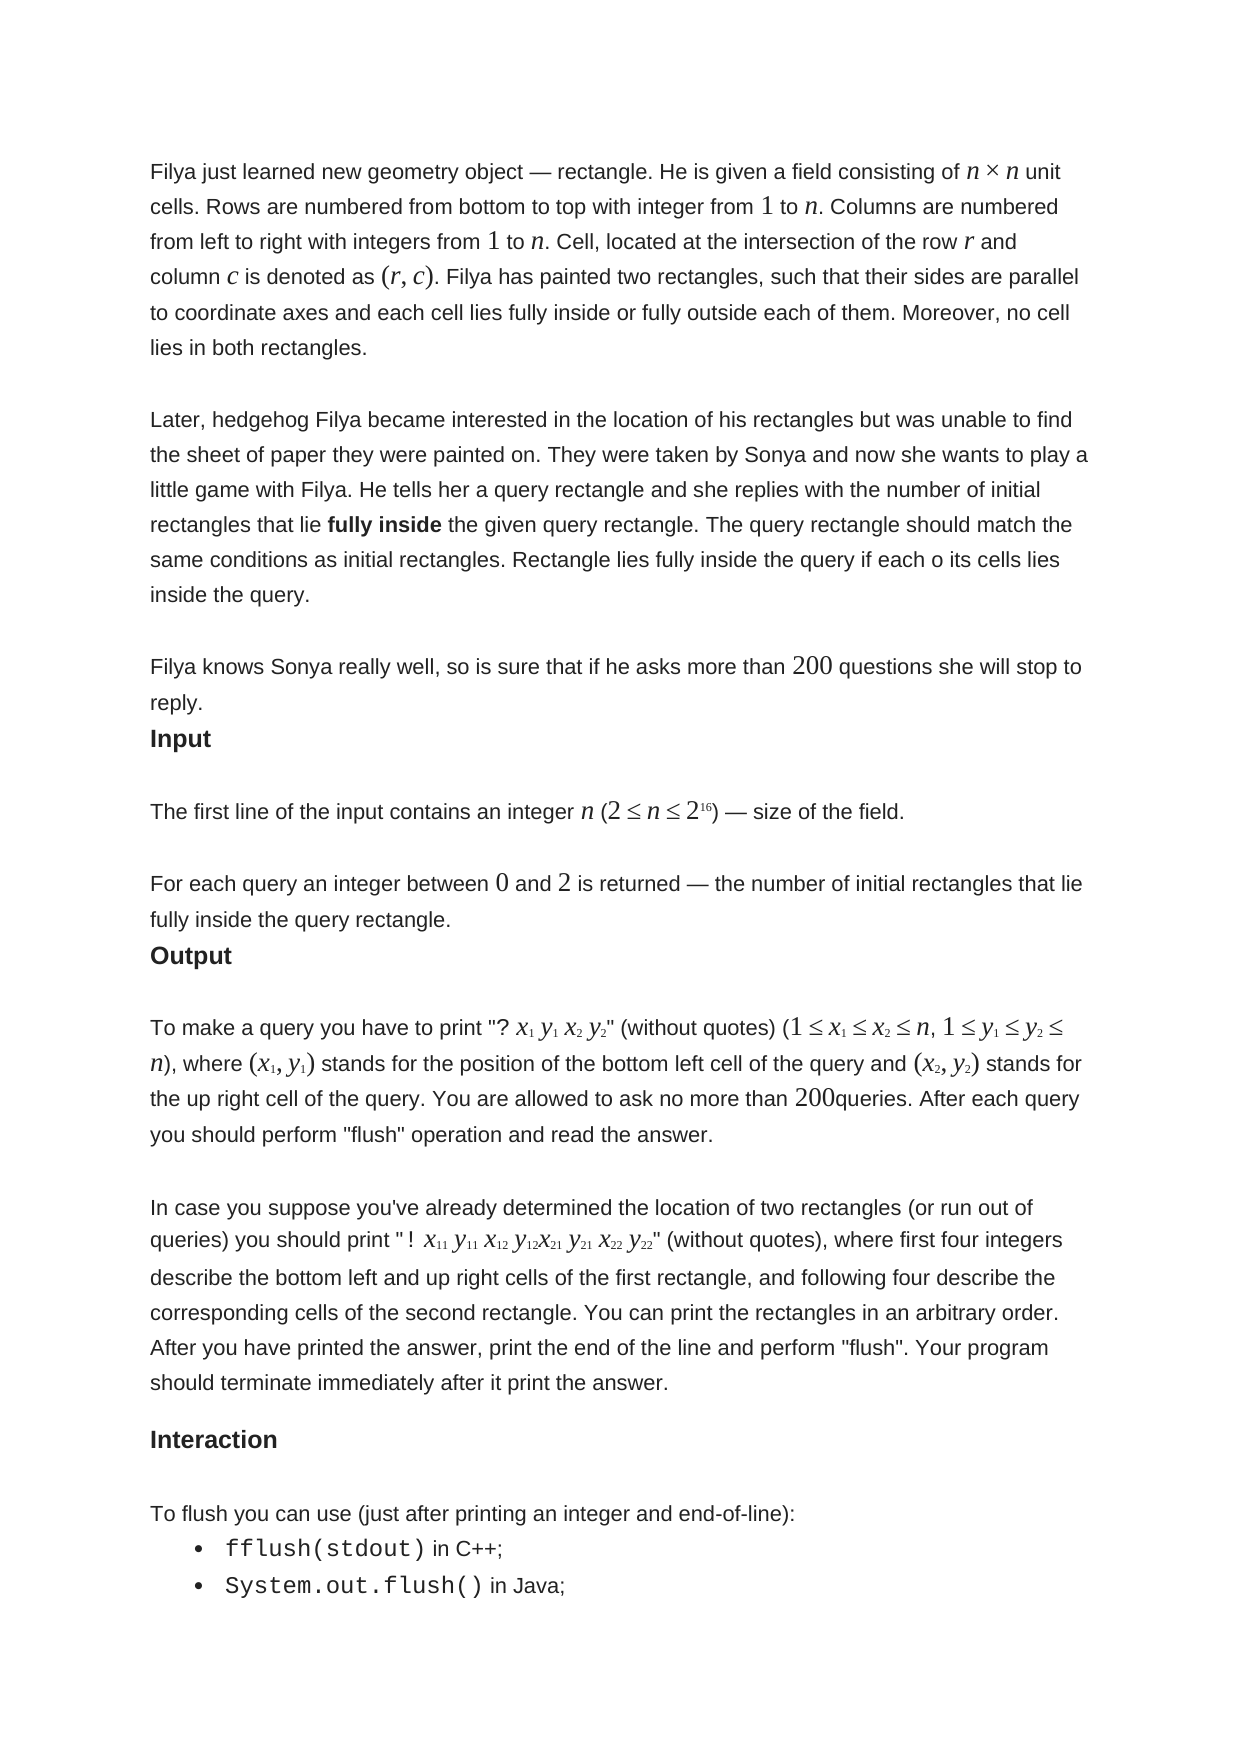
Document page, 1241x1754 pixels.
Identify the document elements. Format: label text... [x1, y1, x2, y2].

text Filya knows Sonya really well, so is sure that if he asks more than 200 questions she will stop to reply. [150, 645, 1090, 715]
text Later, hedgehog Filya became interested in the location of his rectangles but was unable to find the sheet of paper they were painted on. They were taken by Sonya and now she wants to play a little game with Filya. He tells her a query rectangle and she replies with the number of initial rectangles that lie fully inside the given query rectangle. The query rectangle should match the same conditions as initial rectangles. Rectangle lies fully inside the query if each o its cells lies inside the query. [150, 397, 1090, 607]
text For each query an integer between 0 and 2 is returned — the number of initial rectangles that lie fully inside the query rectangle. [150, 862, 1090, 932]
list System.out.flush() in Java; [195, 1563, 1090, 1601]
text Output [150, 932, 1090, 970]
text Input [150, 715, 1090, 752]
text In case you suppose you've already determined the location of two rectangles (or run out of queries) you should print "! x11 y11 x12 y12x21 y21 x22 y22" (without quotes), where first four integers describe the bottom left and up right cells of the first rectangle, and following four describe the corresponding cells of the second rectangle. You can print the rectangles in an arbitrary order. After you have printed the answer, print the end of the line and perform "flush". Your program should terminate immediately after it print the answer. [150, 1185, 1090, 1395]
text To make a query you have to print "? x1 y1 x2 y2" (without quotes) (1 ≤ x1 ≤ x2 ≤ n, 1 ≤ y1 ≤ y2 ≤ n), where (x1, y1) stands for the position of the bottom left cell of the query and (x2, y2) stands for the up right cell of the query. You are allowed to ask no more than 200queries. After each query you should perform "flush" operation and read the answer. [150, 1007, 1090, 1147]
text The first line of the input contains an integer n (2 ≤ n ≤ 216) — size of the field. [150, 790, 1090, 825]
text Filya just learned new geometry object — rectangle. He is given a field consisting of n × n unit cells. Rows are numbered from bottom to top with integer from 1 to n. Columns are numbered from left to right with integers from 1 to n. Cell, located at the intersection of the row r and column c is denoted as (r, c). Filya has painted two rectangles, such that their sides are parallel to coordinate axes and each cell lies fully inside or fully outside each of them. Moreover, no cell lies in both rectangles. [150, 150, 1090, 360]
text Interaction [150, 1416, 1090, 1453]
list fflush(stdout) in C++; [195, 1526, 1090, 1563]
text To flush you can use (just after printing an integer and end-of-line): [150, 1491, 1090, 1526]
